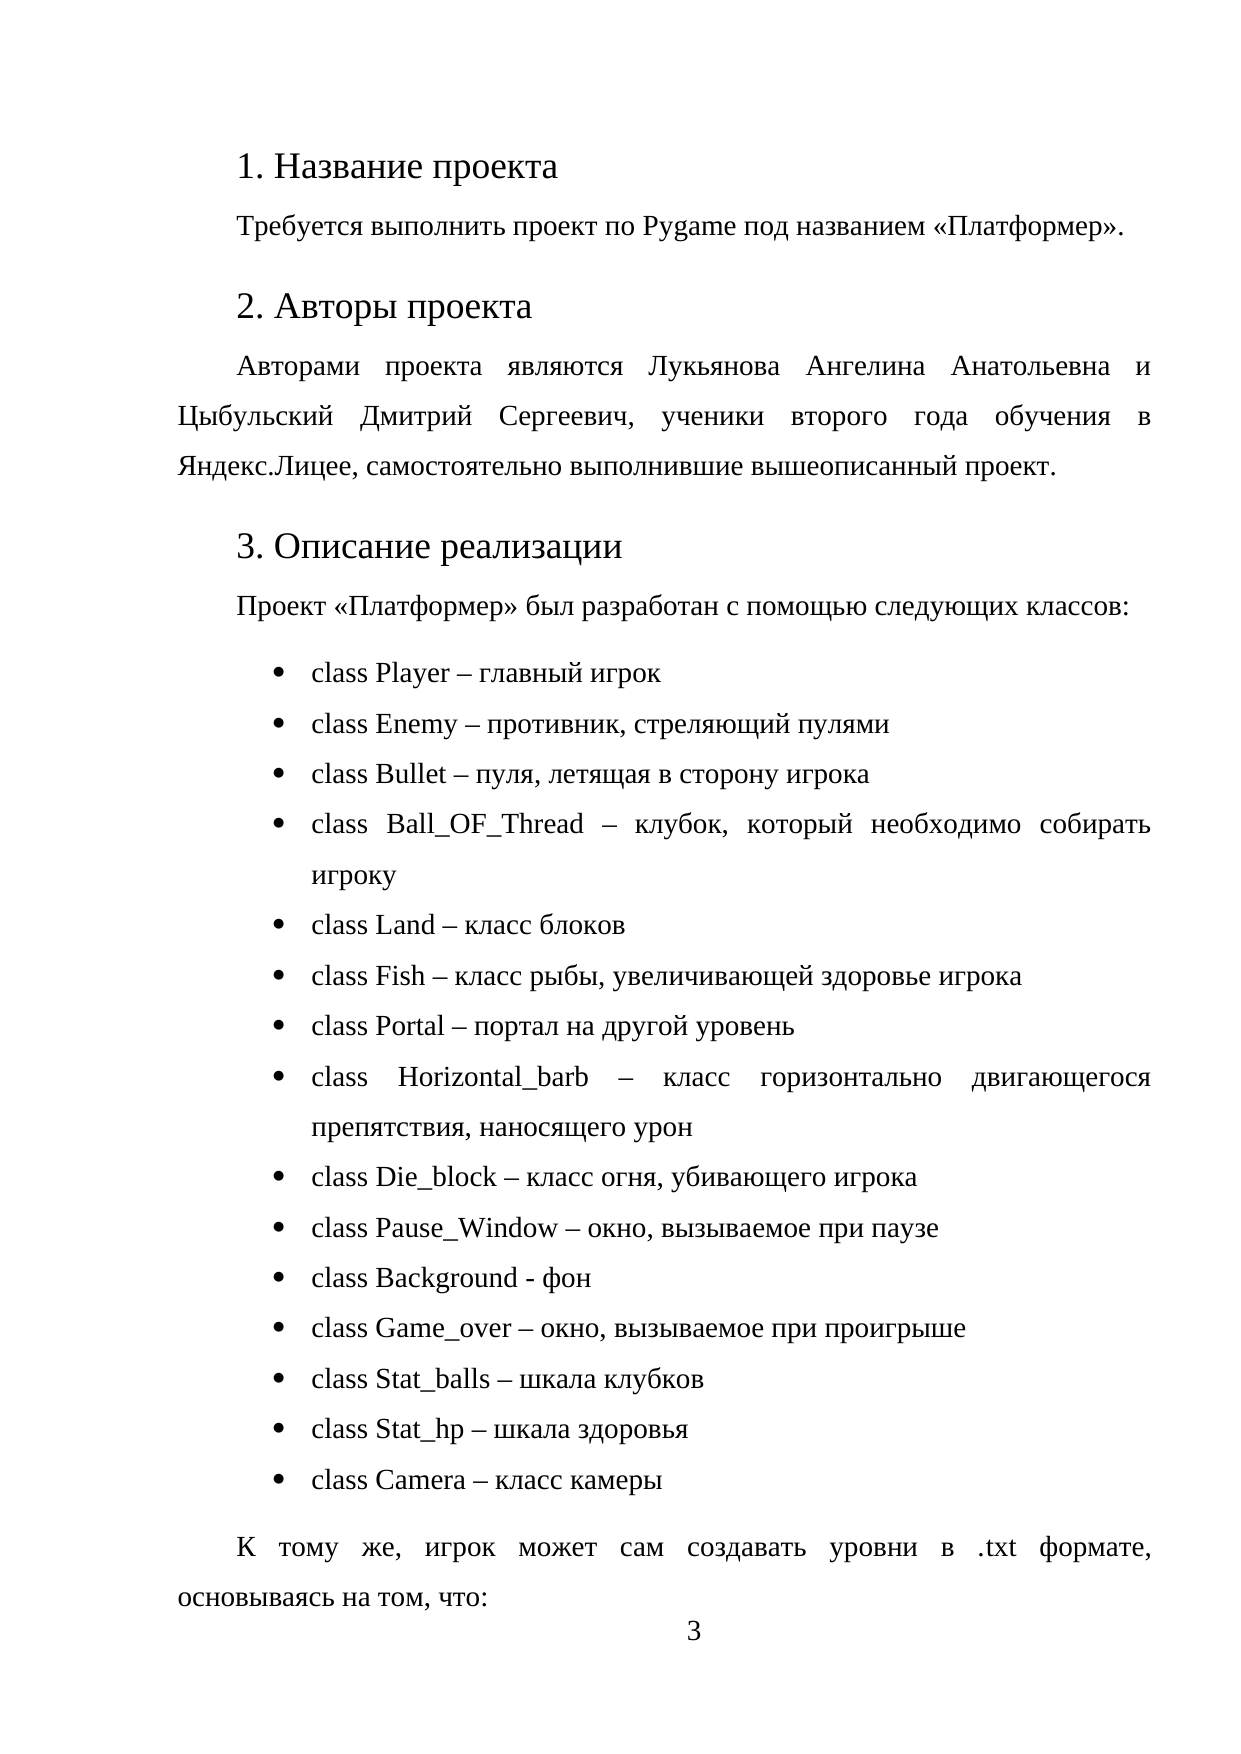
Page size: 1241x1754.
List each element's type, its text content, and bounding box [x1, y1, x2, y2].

list class Portal – портал на другой уровень [274, 1008, 1152, 1042]
list class Player – главный игрок [274, 655, 1152, 689]
list class Stat_hp – шкала здоровья [274, 1411, 1152, 1445]
list class Enemy – противник, стреляющий пулями [274, 706, 1152, 739]
list class Bullet – пуля, летящая в сторону игрока [274, 756, 1152, 790]
list class Pause_Window – окно, вызываемое при паузе [274, 1210, 1152, 1243]
list class Land – класс блоков [274, 907, 1152, 941]
list class Die_block – класс огня, убивающего игрока [274, 1159, 1152, 1193]
list class Fish – класс рыбы, увеличивающей здоровье игрока [274, 958, 1152, 991]
text Авторами проекта являются Лукьянова Ангелина Анатольевна и Цыбульский Дмитрий Сергеевич, ученики второго года обучения в Яндекс.Лицее, самостоятельно выполнившие вышеописанный проект. [177, 348, 1152, 482]
list class Game_over – окно, вызываемое при проигрыше [274, 1311, 1152, 1344]
subtitle Авторы проекта [236, 283, 1152, 326]
list class Stat_balls – шкала клубков [274, 1361, 1152, 1395]
text Требуется выполнить проект по Pygame под названием «Платформер». [177, 208, 1152, 241]
list class Camera – класс камеры [274, 1462, 1152, 1496]
text Проект «Платформер» был разработан с помощью следующих классов: [177, 588, 1152, 622]
list class Background - фон [274, 1260, 1152, 1294]
text К тому же, игрок может сам создавать уровни в .txt формате, основываясь на том, что: [177, 1529, 1152, 1613]
list class Ball_OF_Thread – клубок, который необходимо собирать игроку [274, 807, 1152, 891]
list class Horizontal_barb – класс горизонтально двигающегося препятствия, наносящего урон [274, 1059, 1152, 1143]
subtitle Описание реализации [236, 524, 1152, 567]
subtitle Название проекта [236, 143, 1152, 186]
